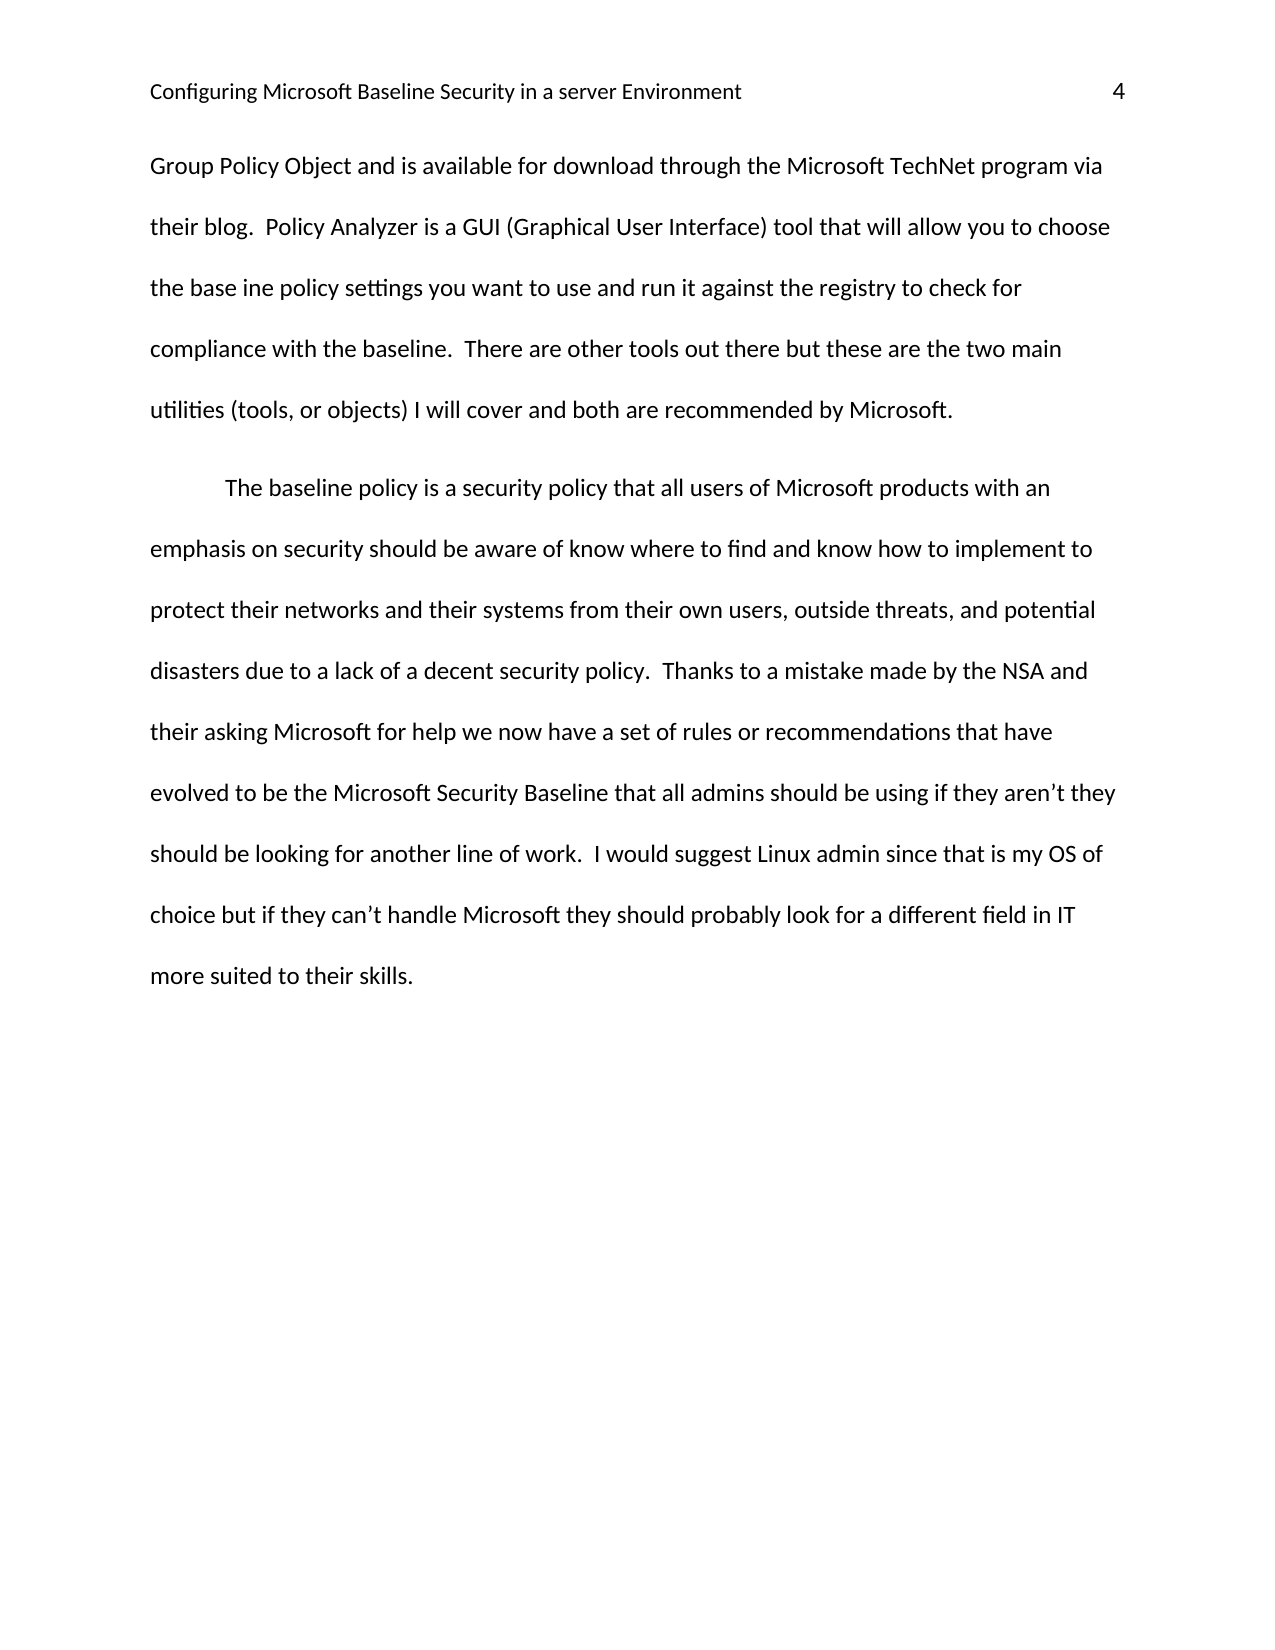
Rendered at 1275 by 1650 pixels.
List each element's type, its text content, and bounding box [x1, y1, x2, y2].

text The baseline policy is a security policy that all users of Microsoft products with an emphasis on security should be aware of know where to find and know how to implement to protect their networks and their systems from their own users, outside threats, and potential disasters due to a lack of a decent security policy. Thanks to a mistake made by the NSA and their asking Microsoft for help we now have a set of rules or recommendations that have evolved to be the Microsoft Security Baseline that all admins should be using if they aren’t they should be looking for another line of work. I would suggest Linux admin since that is my OS of choice but if they can’t handle Microsoft they should probably look for a different field in IT more suited to their skills. [150, 472, 1125, 991]
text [150, 150, 1125, 425]
